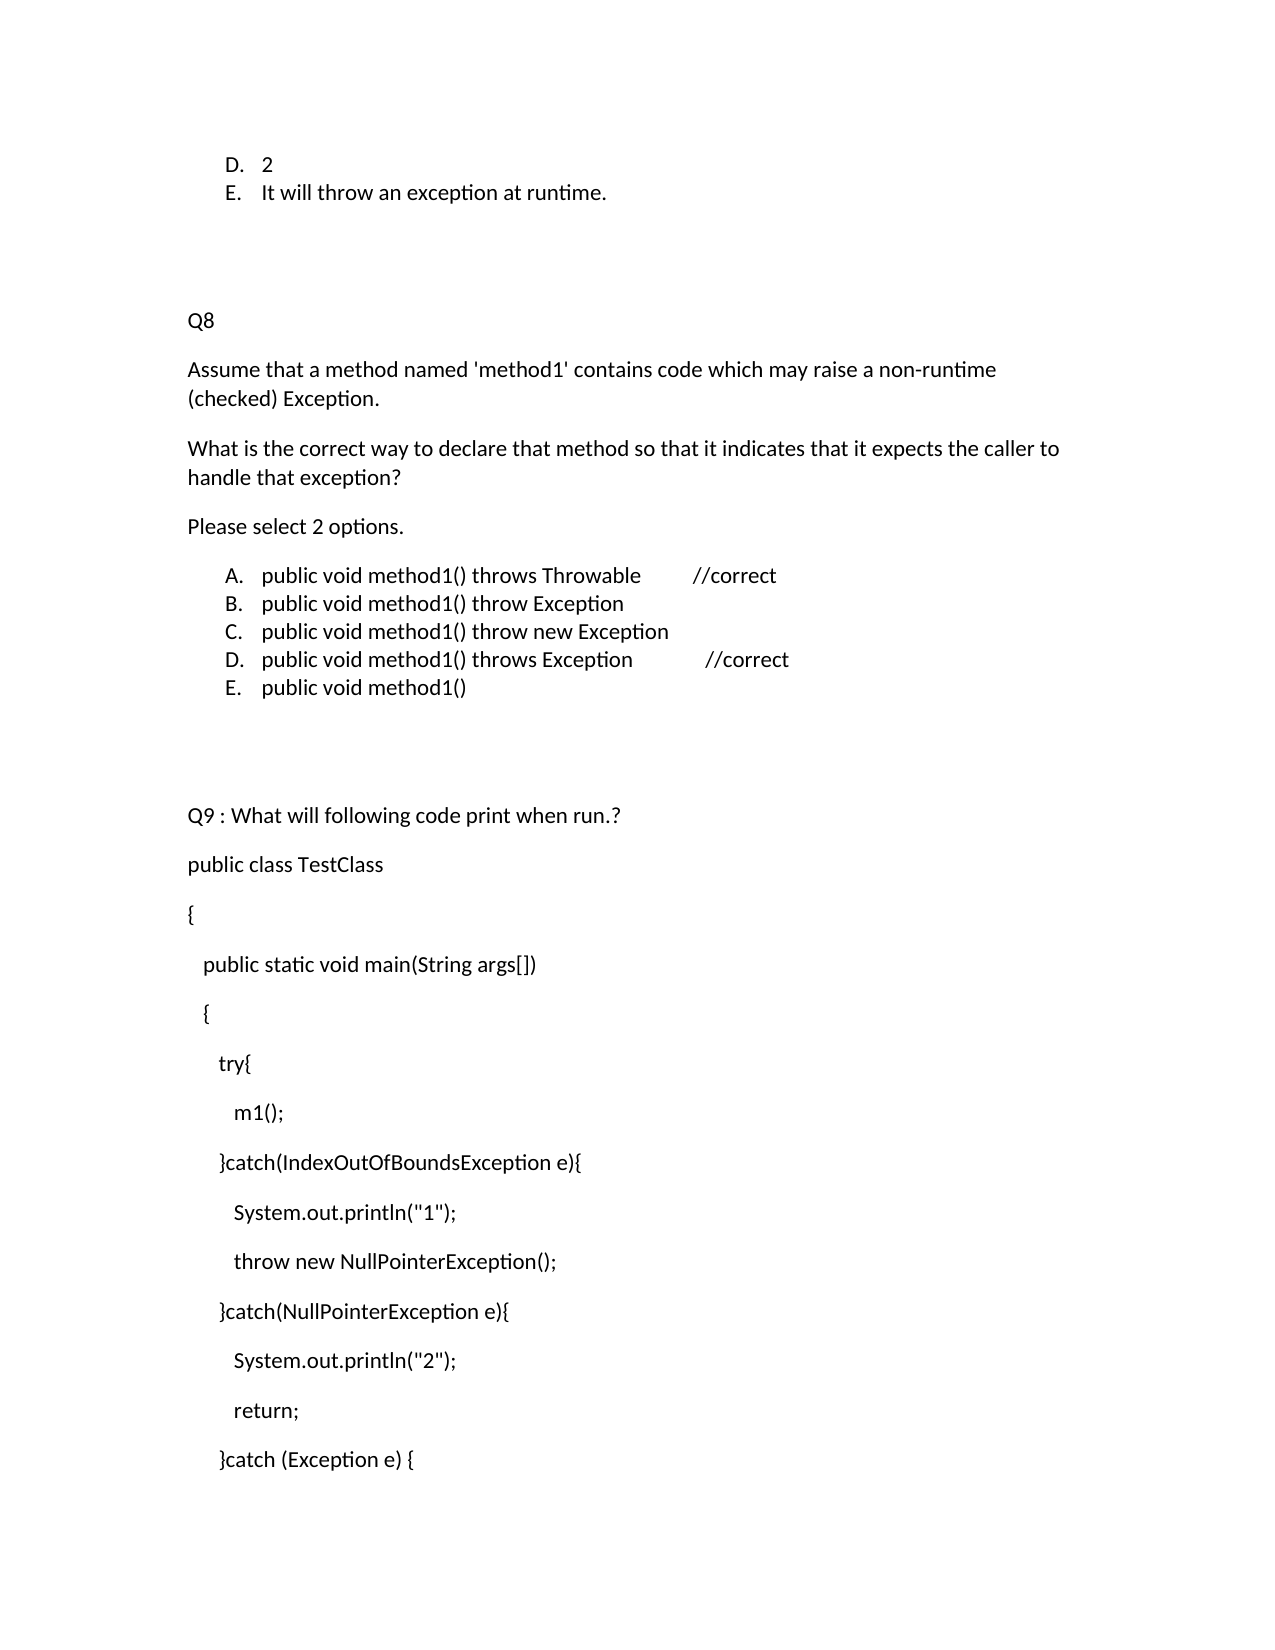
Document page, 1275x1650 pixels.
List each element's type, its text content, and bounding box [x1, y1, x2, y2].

text Q8 [187, 305, 1087, 334]
text { [187, 899, 1087, 928]
list public void method1() [225, 673, 1087, 701]
text { [187, 999, 1087, 1027]
list public void method1() throws Exception //correct [225, 645, 1087, 673]
text }catch(NullPointerException e){ [187, 1296, 1087, 1325]
text throw new NullPointerException(); [187, 1247, 1087, 1275]
text What is the correct way to declare that method so that it indicates that it expects the caller to handle that exception? [187, 433, 1087, 491]
text Q9 : What will following code print when run.? [187, 800, 1087, 829]
text }catch(IndexOutOfBoundsException e){ [187, 1147, 1087, 1176]
text try{ [187, 1048, 1087, 1077]
list public void method1() throws Throwable //correct [225, 561, 1087, 589]
text System.out.println("1"); [187, 1197, 1087, 1226]
text public static void main(String args[]) [187, 949, 1087, 978]
list 2 [225, 150, 1087, 178]
list public void method1() throw new Exception [225, 617, 1087, 645]
text Please select 2 options. [187, 511, 1087, 540]
text return; [187, 1395, 1087, 1424]
list It will throw an exception at runtime. [225, 178, 1087, 206]
text }catch (Exception e) { [187, 1445, 1087, 1474]
text public class TestClass [187, 850, 1087, 879]
text m1(); [187, 1098, 1087, 1127]
text Assume that a method named 'method1' contains code which may raise a non-runtime (checked) Exception. [187, 355, 1087, 412]
text System.out.println("2"); [187, 1346, 1087, 1374]
list public void method1() throw Exception [225, 589, 1087, 617]
